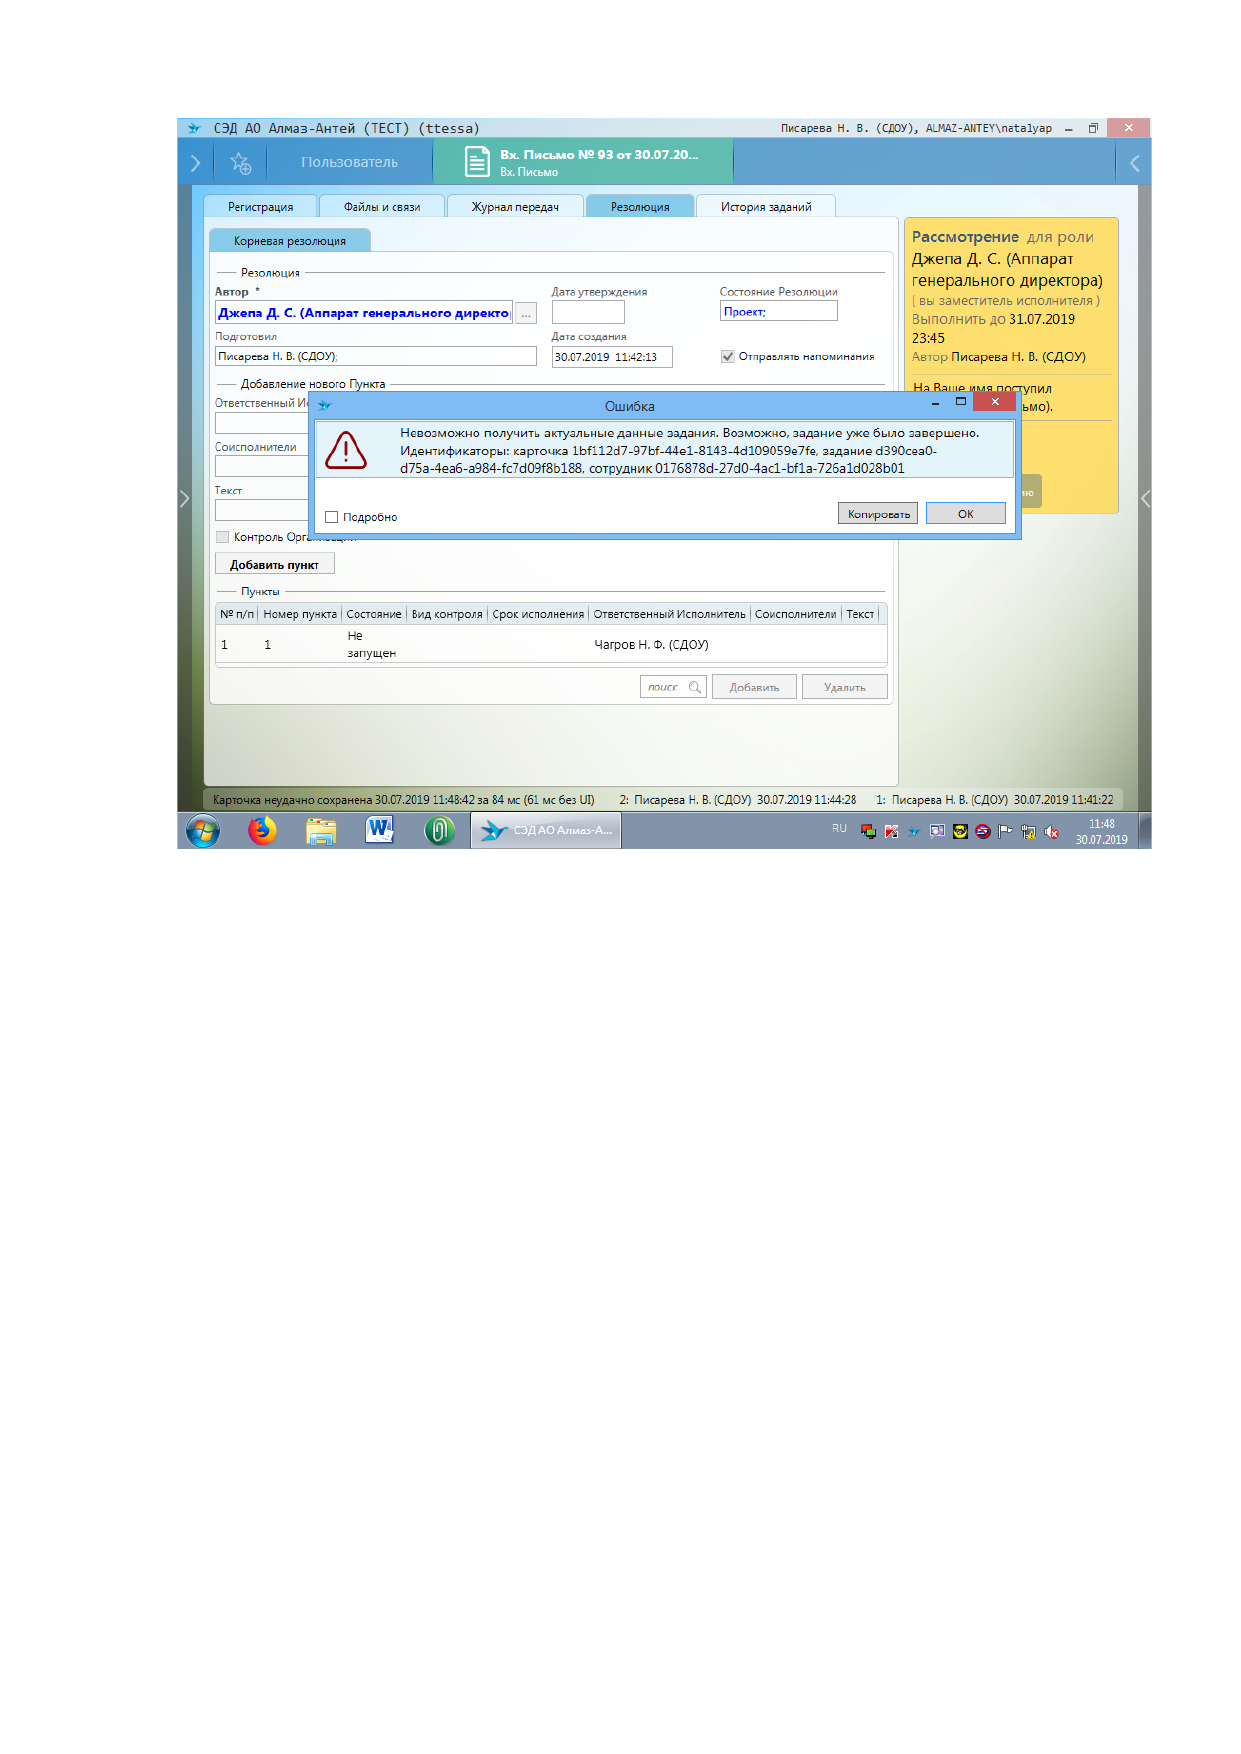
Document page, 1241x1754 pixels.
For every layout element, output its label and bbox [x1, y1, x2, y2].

picture [177, 118, 1152, 849]
